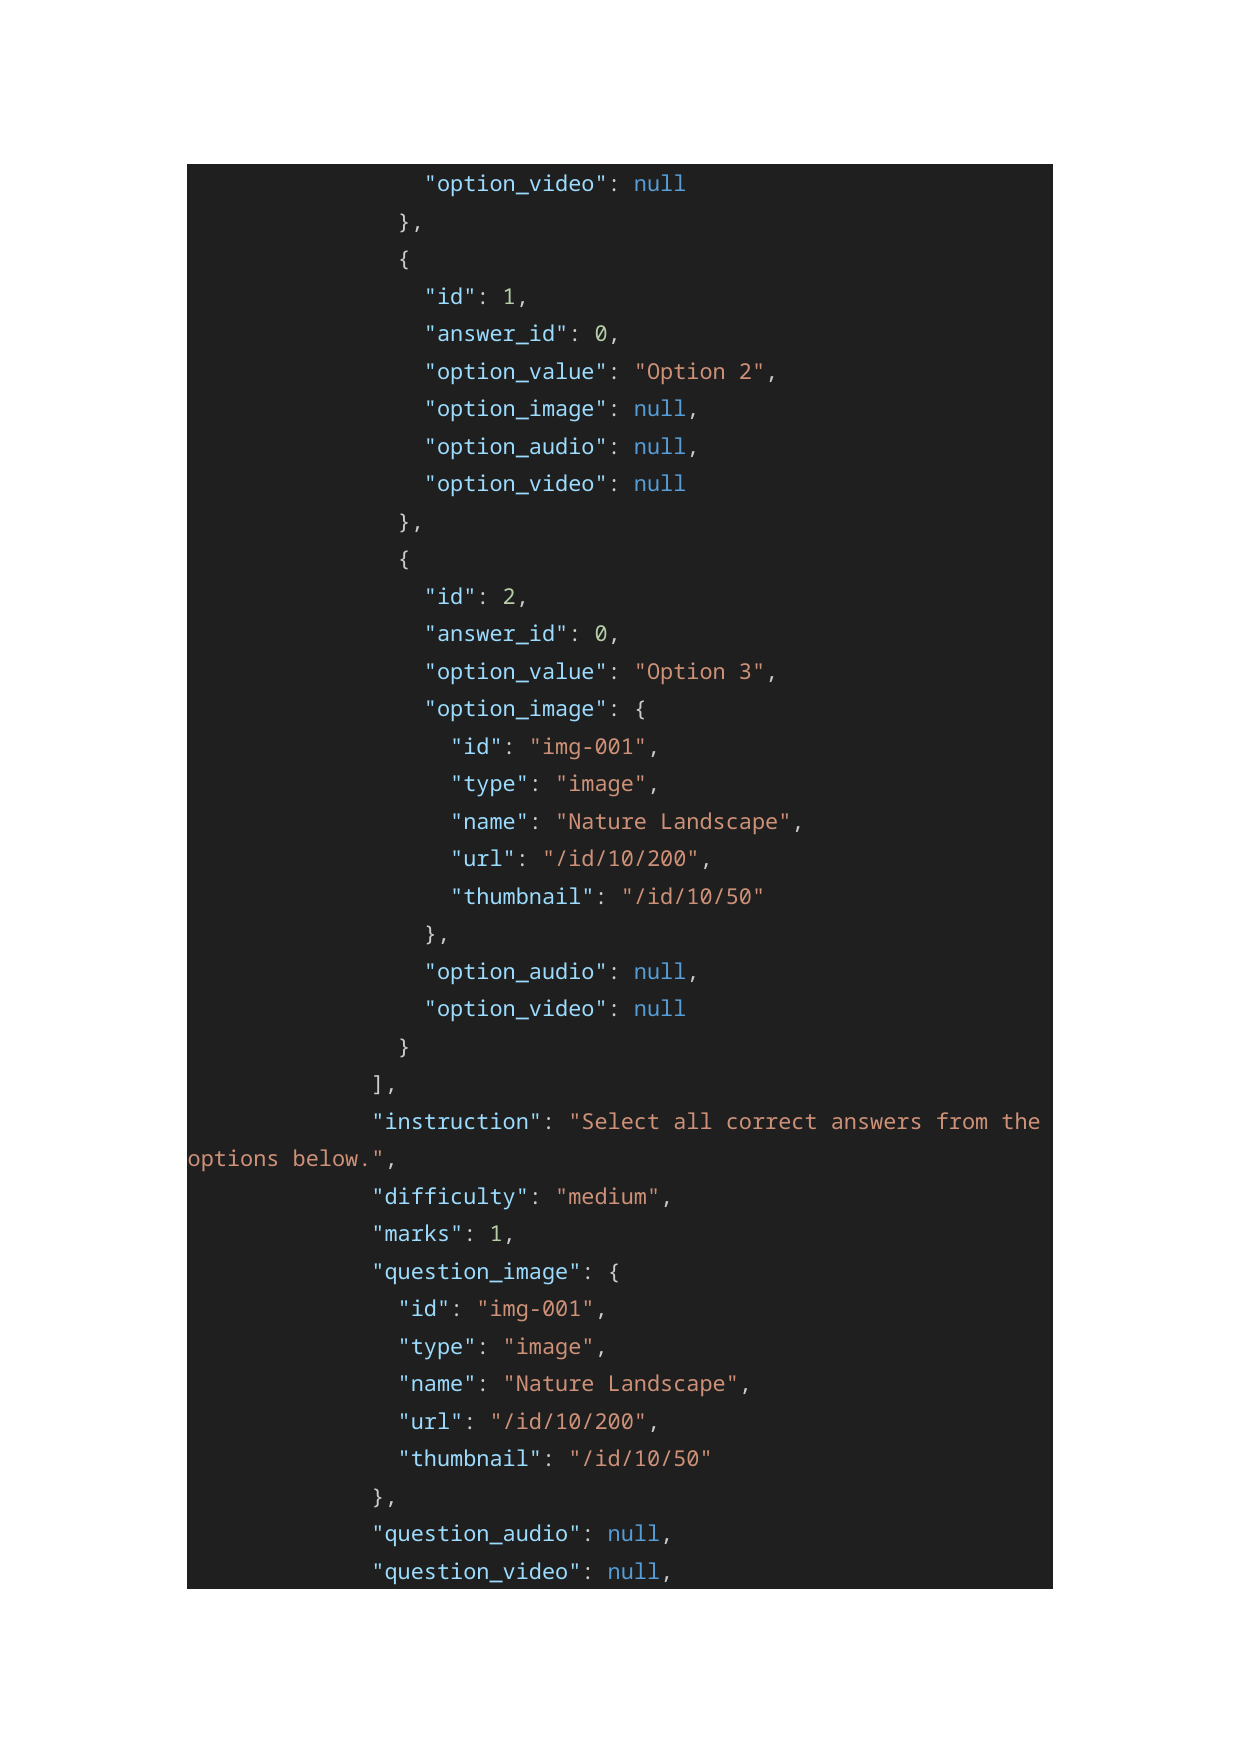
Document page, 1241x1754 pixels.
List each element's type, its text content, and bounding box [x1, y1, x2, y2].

text "option_image": null, [187, 389, 1053, 427]
text { [187, 539, 1053, 577]
text "option_video": null [187, 164, 1053, 202]
text "id": "img-001", [187, 727, 1053, 764]
text "option_value": "Option 2", [187, 352, 1053, 389]
text "type": "image", [187, 1327, 1053, 1364]
text "type": "image", [187, 764, 1053, 802]
text "question_image": { [187, 1252, 1053, 1289]
text ], [187, 1064, 1053, 1102]
text "thumbnail": "/id/10/50" [187, 1439, 1053, 1477]
text "option_image": { [187, 689, 1053, 727]
text "id": 2, [187, 577, 1053, 614]
text "difficulty": "medium", [187, 1177, 1053, 1214]
text "thumbnail": "/id/10/50" [187, 877, 1053, 914]
text { [187, 239, 1053, 277]
text "url": "/id/10/200", [187, 1402, 1053, 1439]
text "id": 1, [187, 277, 1053, 314]
text } [187, 1027, 1053, 1064]
text "answer_id": 0, [187, 314, 1053, 352]
text "name": "Nature Landscape", [187, 802, 1053, 839]
text }, [187, 914, 1053, 952]
text "option_audio": null, [187, 427, 1053, 464]
text }, [187, 202, 1053, 239]
text "option_value": "Option 3", [187, 652, 1053, 689]
text "option_audio": null, [187, 952, 1053, 989]
text "marks": 1, [187, 1214, 1053, 1252]
text }, [187, 502, 1053, 539]
text "question_video": null, [187, 1552, 1053, 1589]
text "name": "Nature Landscape", [187, 1364, 1053, 1402]
text }, [187, 1477, 1053, 1514]
text "answer_id": 0, [187, 614, 1053, 652]
text "option_video": null [187, 989, 1053, 1027]
text "question_audio": null, [187, 1514, 1053, 1552]
text "instruction": "Select all correct answers from the options below.", [187, 1102, 1053, 1177]
text "option_video": null [187, 464, 1053, 502]
text "url": "/id/10/200", [187, 839, 1053, 877]
text "id": "img-001", [187, 1289, 1053, 1327]
